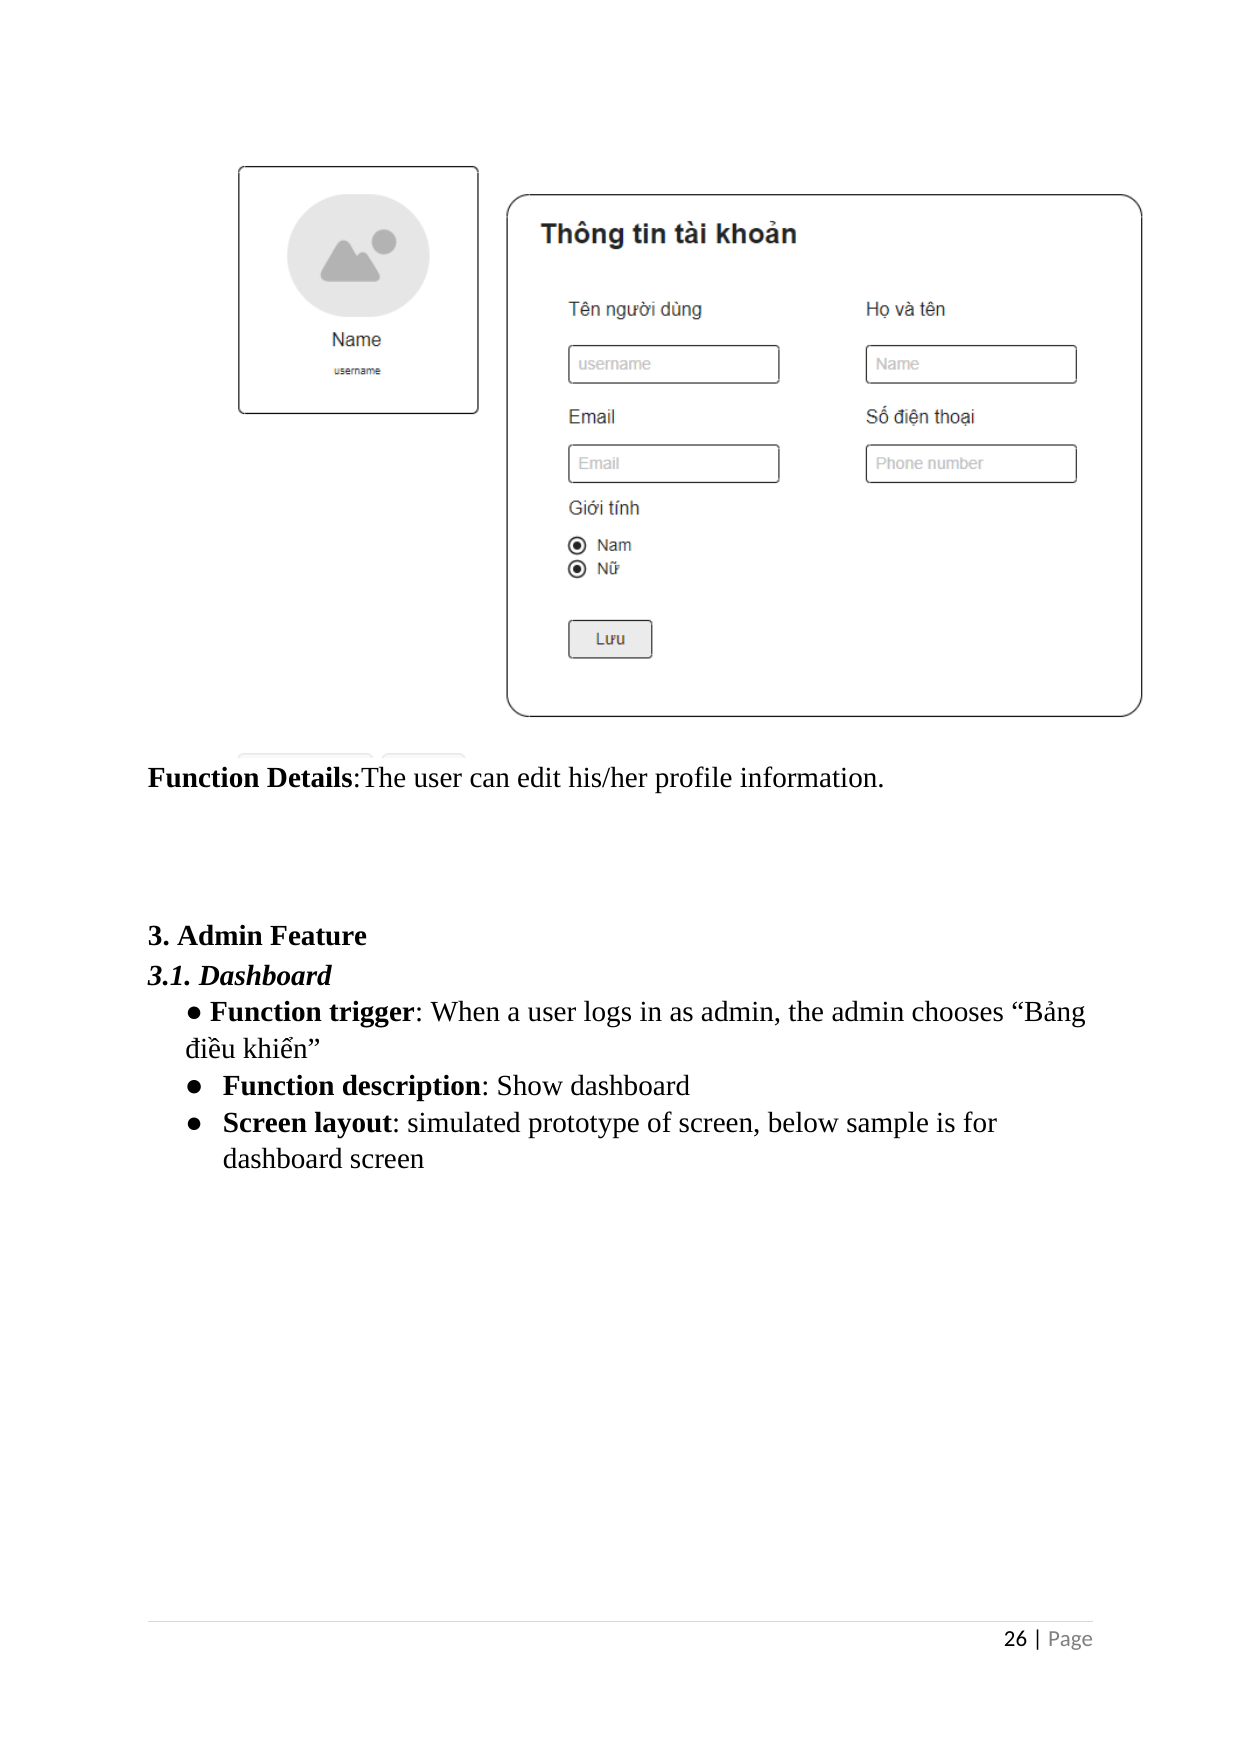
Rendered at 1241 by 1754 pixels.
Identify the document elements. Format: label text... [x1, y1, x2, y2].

subtitle 3.1. Dashboard [148, 958, 1093, 992]
picture [222, 117, 1168, 758]
list Function description: Show dashboard [185, 1067, 1093, 1102]
subtitle 3. Admin Feature [148, 918, 1093, 952]
text ● Function trigger: When a user logs in as admin, the admin chooses “Bảng điều khiển” [185, 994, 1093, 1064]
list Screen layout: simulated prototype of screen, below sample is for dashboard screen [185, 1105, 1093, 1175]
text Function Details:The user can edit his/her profile information. [148, 760, 1093, 793]
